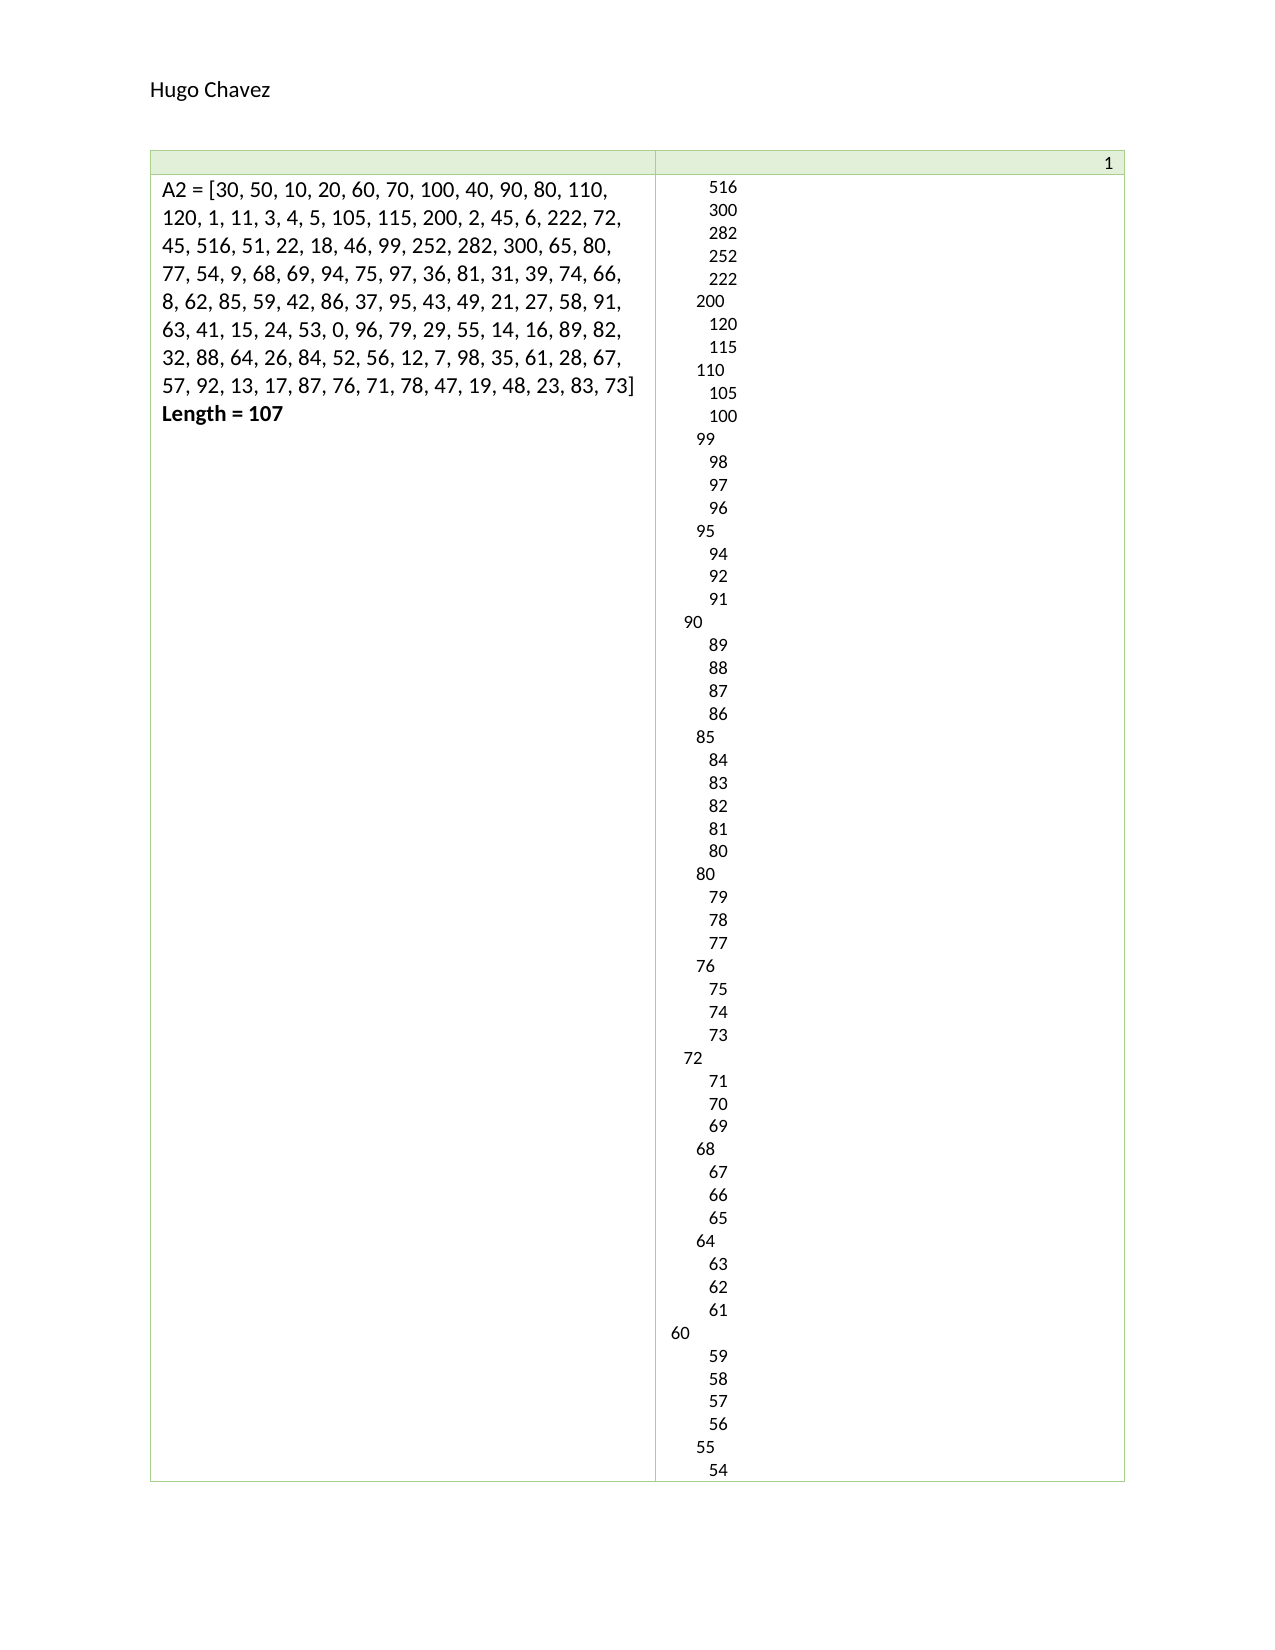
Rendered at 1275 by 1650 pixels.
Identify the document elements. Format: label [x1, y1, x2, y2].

table_cell [656, 151, 1124, 174]
table_cell [656, 175, 1124, 1481]
table_cell [151, 151, 655, 174]
table_cell [151, 175, 655, 1481]
